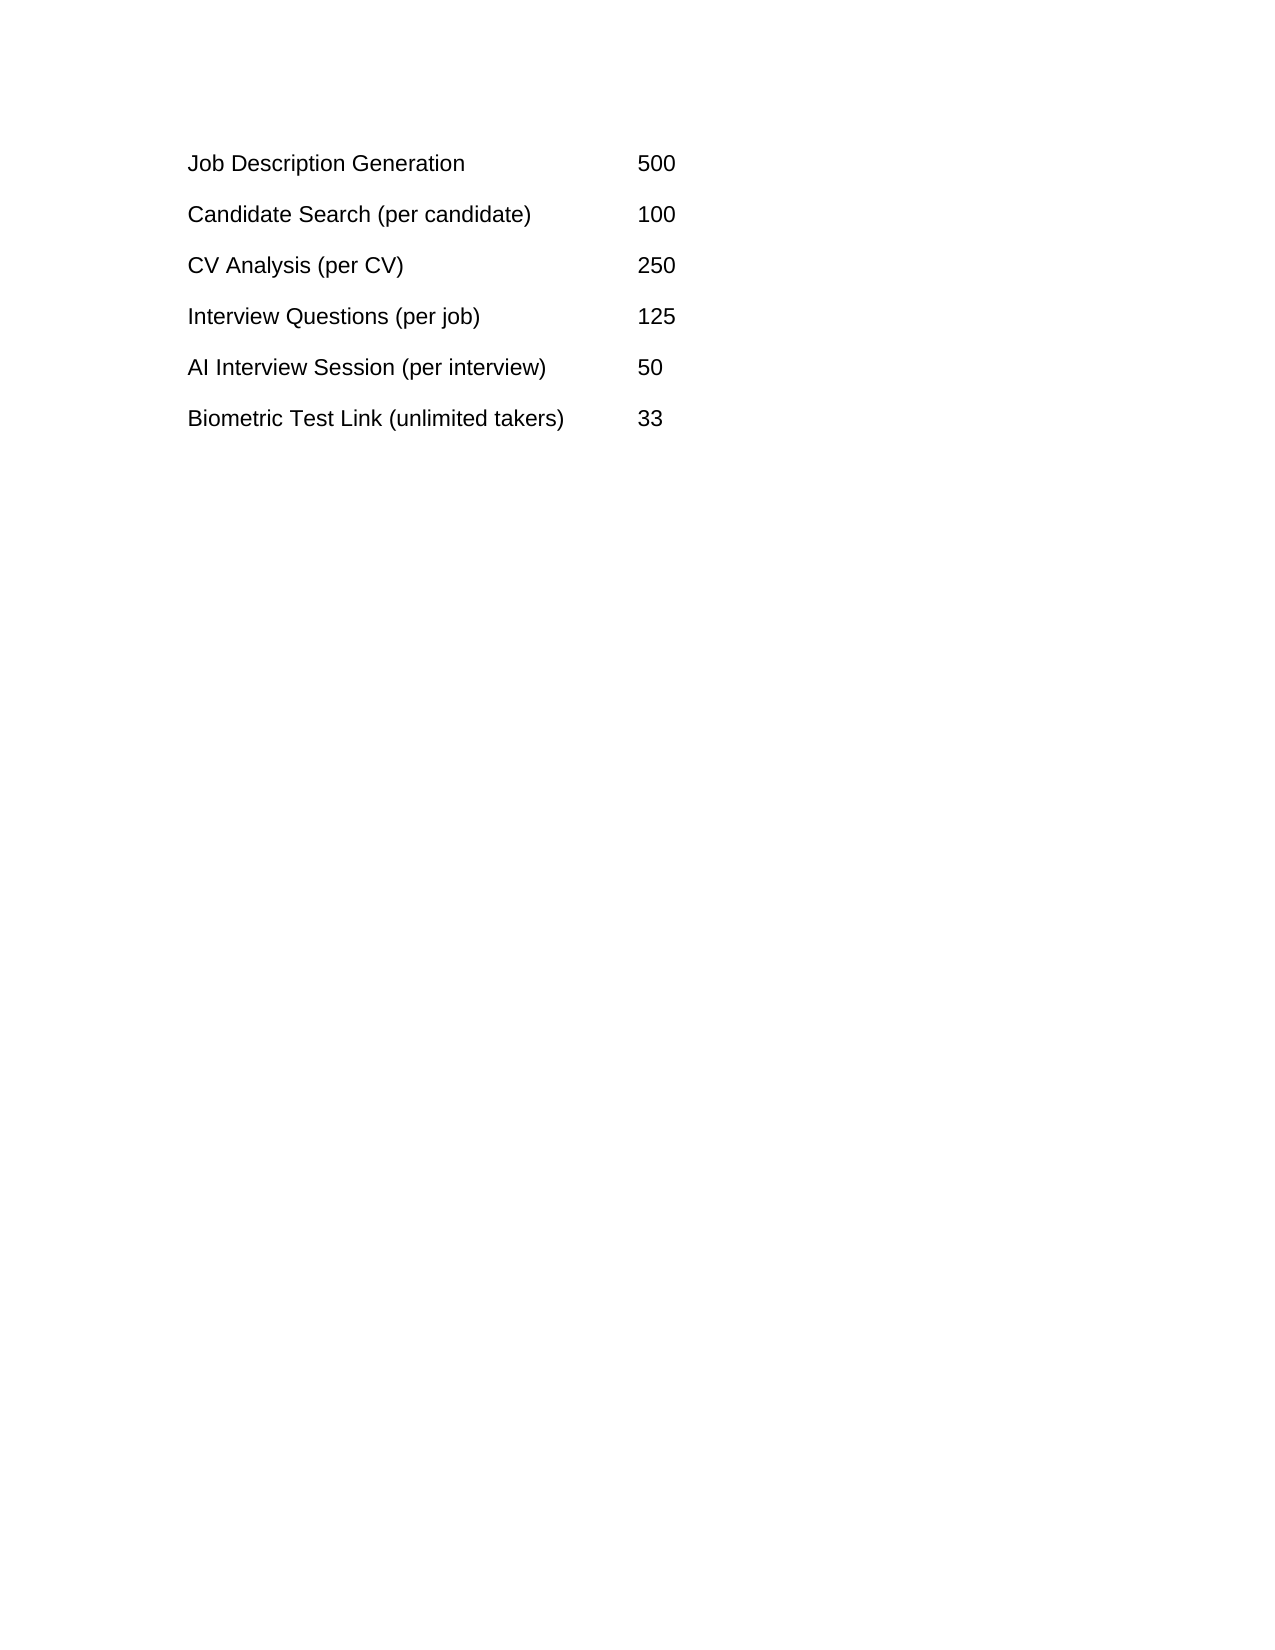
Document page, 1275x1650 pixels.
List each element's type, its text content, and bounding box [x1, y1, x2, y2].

table_cell AI Interview Session (per interview) [176, 354, 626, 405]
table_cell Interview Questions (per job) [176, 303, 626, 354]
table_cell 100 [626, 201, 1076, 252]
table_cell 125 [626, 303, 1076, 354]
table_cell 250 [626, 252, 1076, 303]
table_cell 50 [626, 354, 1076, 405]
table_cell Job Description Generation [176, 150, 626, 201]
table_cell 33 [626, 405, 1076, 456]
table_cell 500 [626, 150, 1076, 201]
table_cell Biometric Test Link (unlimited takers) [176, 405, 626, 456]
table_cell CV Analysis (per CV) [176, 252, 626, 303]
table_cell Candidate Search (per candidate) [176, 201, 626, 252]
